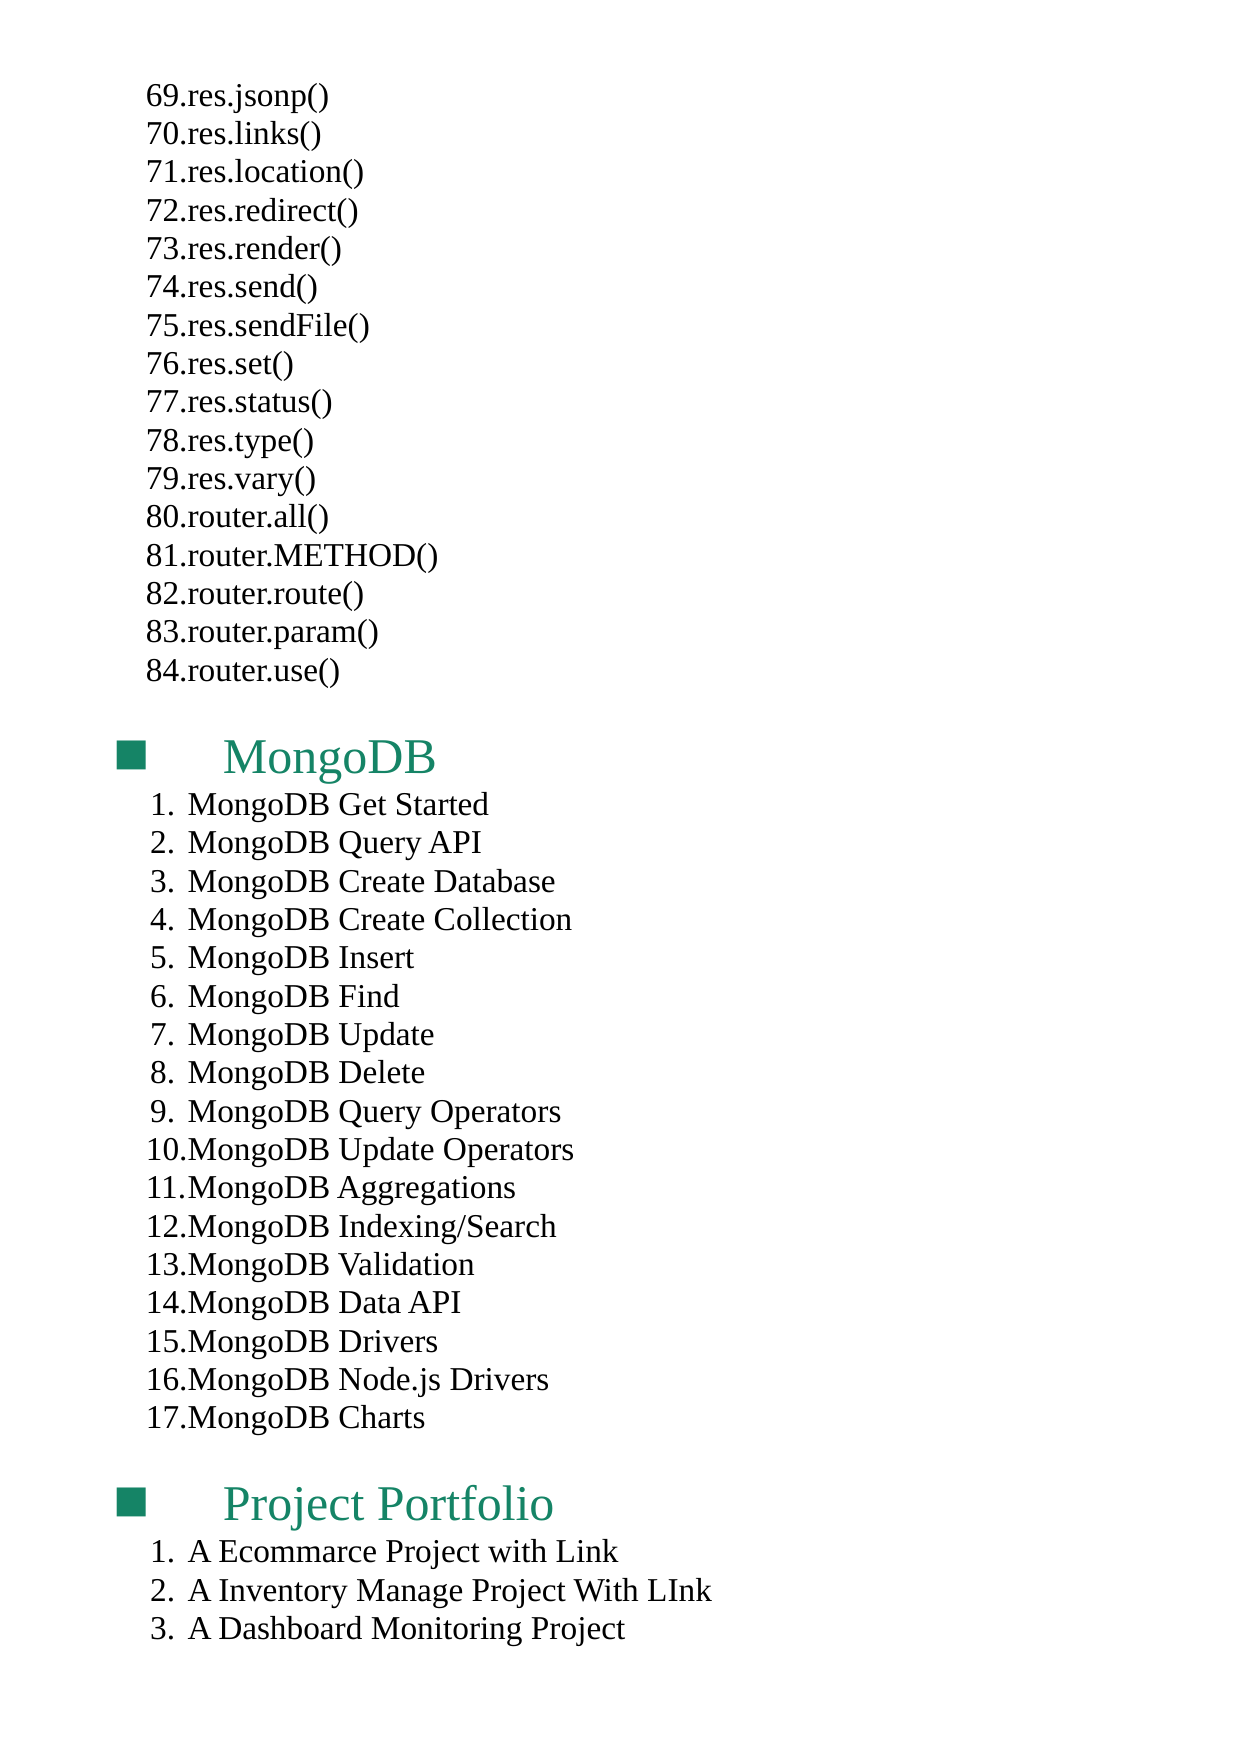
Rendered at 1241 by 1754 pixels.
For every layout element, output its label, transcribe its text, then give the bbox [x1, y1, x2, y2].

list router.route() [146, 573, 1165, 612]
list router.METHOD() [146, 535, 1165, 573]
list res.links() [146, 113, 1165, 152]
list MongoDB Update [150, 1014, 1165, 1052]
list router.param() [146, 612, 1165, 650]
list MongoDB Insert [150, 937, 1165, 976]
list MongoDB Aggregations [146, 1167, 1165, 1206]
list MongoDB Validation [146, 1244, 1165, 1282]
list MongoDB Indexing/Search [146, 1206, 1165, 1244]
list MongoDB Find [150, 976, 1165, 1014]
list res.redirect() [146, 190, 1165, 228]
list router.use() [146, 650, 1165, 688]
list MongoDB Data API [146, 1282, 1165, 1321]
list res.status() [146, 382, 1165, 420]
list MongoDB Drivers [146, 1321, 1165, 1359]
list MongoDB Query Operators [150, 1091, 1165, 1129]
list MongoDB Charts [146, 1397, 1165, 1436]
list A Inventory Manage Project With LInk [150, 1570, 1165, 1608]
list Project Portfolio [112, 1474, 1165, 1532]
list res.send() [146, 267, 1165, 305]
list A Ecommarce Project with Link [150, 1532, 1165, 1570]
list res.location() [146, 152, 1165, 190]
list res.render() [146, 228, 1165, 267]
list MongoDB Create Collection [150, 899, 1165, 937]
list MongoDB Query API [150, 822, 1165, 861]
list res.jsonp() [146, 75, 1165, 113]
list router.all() [146, 497, 1165, 535]
list MongoDB Node.js Drivers [146, 1359, 1165, 1397]
list res.vary() [146, 458, 1165, 497]
list MongoDB [112, 727, 1165, 784]
list MongoDB Update Operators [146, 1129, 1165, 1167]
list MongoDB Delete [150, 1052, 1165, 1091]
list res.type() [146, 420, 1165, 458]
list MongoDB Get Started [150, 784, 1165, 822]
list res.sendFile() [146, 305, 1165, 343]
list A Dashboard Monitoring Project [150, 1608, 1165, 1647]
list MongoDB Create Database [150, 861, 1165, 899]
list res.set() [146, 343, 1165, 382]
